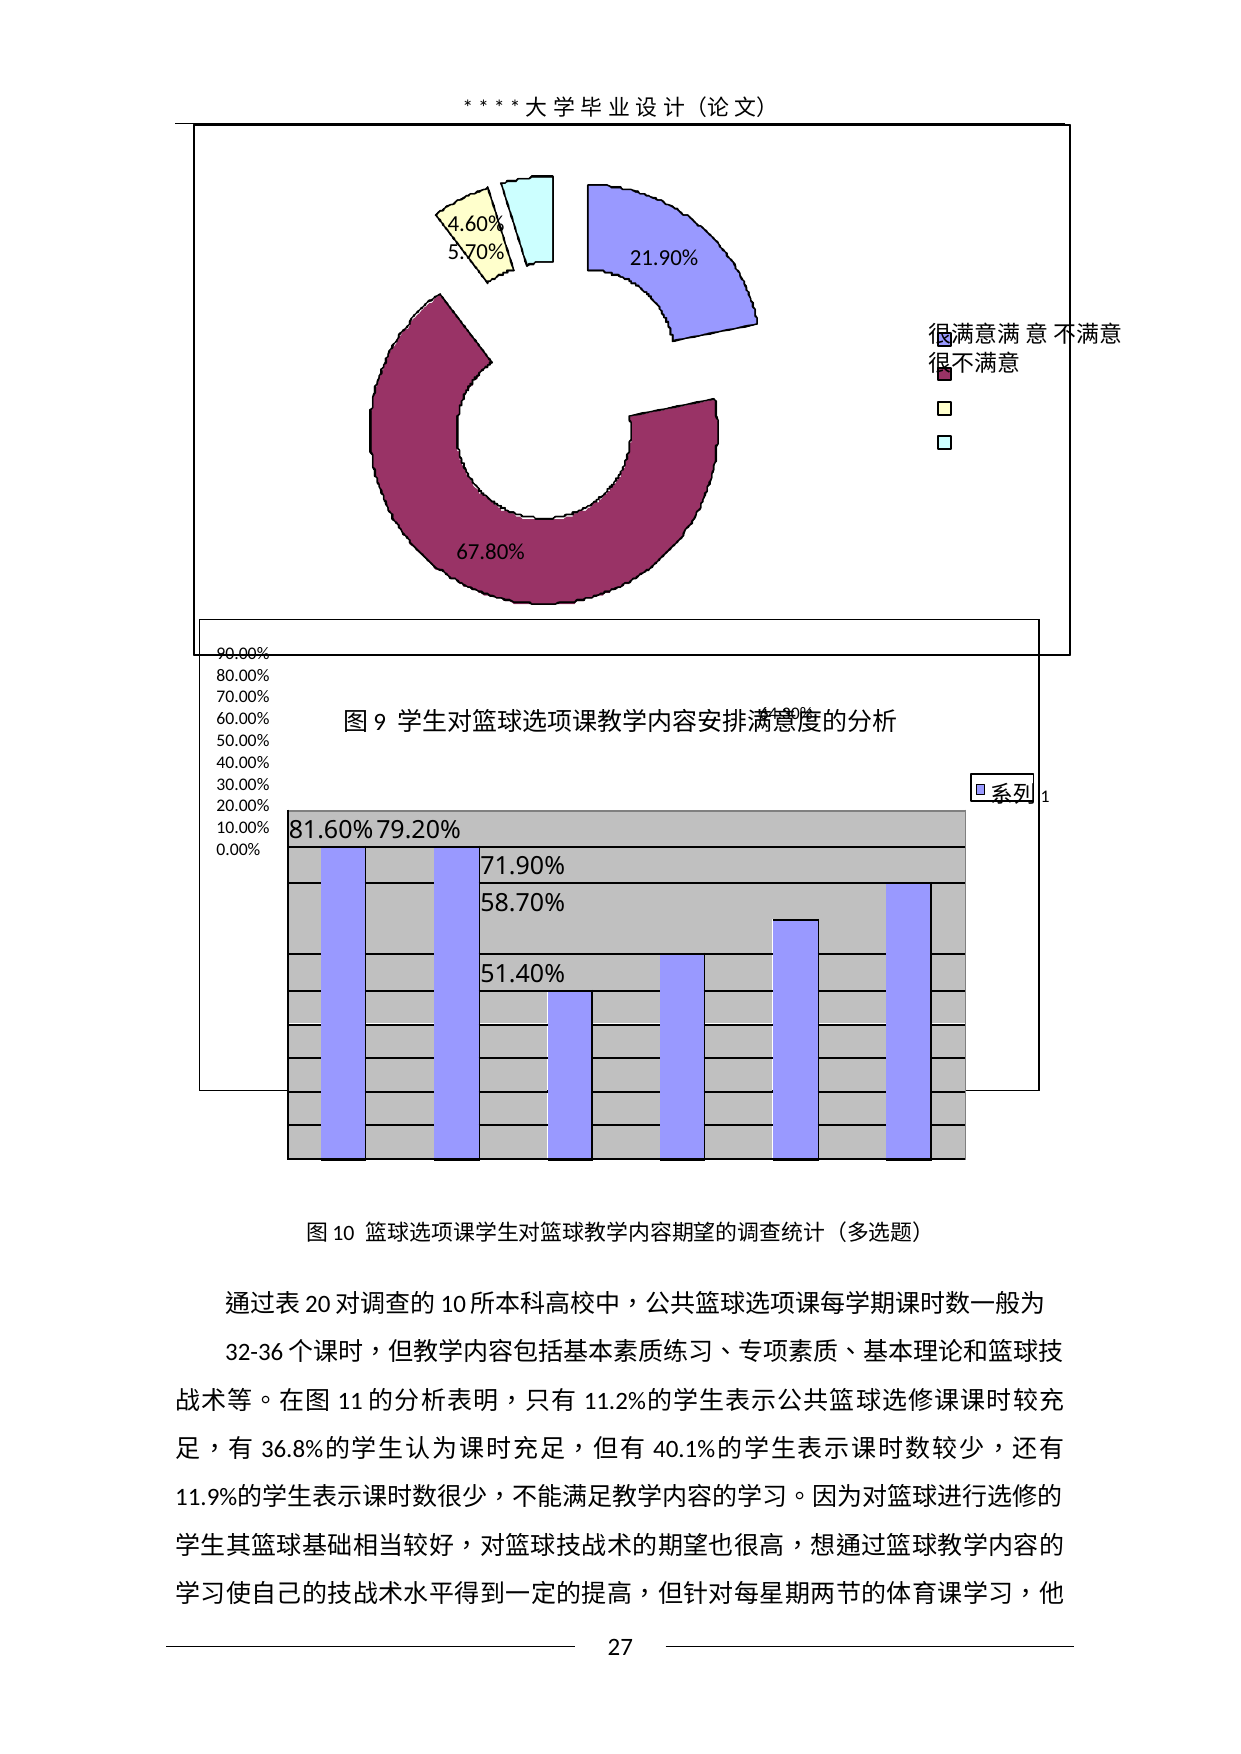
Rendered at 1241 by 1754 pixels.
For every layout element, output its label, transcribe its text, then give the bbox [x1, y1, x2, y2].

table_cell [289, 1059, 321, 1091]
table_cell 71.90% [480, 848, 965, 882]
table_cell [819, 955, 886, 990]
table_cell [705, 955, 772, 990]
table_cell [932, 955, 965, 990]
table_cell [593, 1059, 660, 1091]
table_cell [289, 1093, 321, 1124]
table_cell [548, 992, 591, 1158]
table_cell [289, 992, 321, 1023]
table_cell [366, 955, 434, 990]
table_cell [289, 848, 321, 882]
table_cell [932, 1093, 965, 1124]
table_cell [289, 884, 321, 953]
table_cell [593, 1026, 660, 1057]
table_cell [819, 1093, 886, 1124]
table_cell [289, 1026, 321, 1057]
table_header 81.60% 79.20% [289, 812, 965, 846]
table_cell [434, 848, 479, 1158]
table_cell [593, 1093, 660, 1124]
table_cell [366, 1059, 434, 1091]
table_cell [819, 1059, 886, 1091]
table_cell [819, 919, 886, 953]
table_cell [886, 884, 930, 1158]
table_cell [480, 1059, 547, 1091]
table_cell [321, 848, 365, 1158]
table_cell [480, 1093, 547, 1124]
table_cell [705, 1026, 772, 1057]
table_cell [932, 992, 965, 1023]
table_cell [705, 1093, 772, 1124]
table_cell [366, 992, 434, 1023]
table_cell [366, 848, 434, 882]
table_cell [819, 1026, 886, 1057]
table_cell [480, 992, 547, 1023]
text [175, 1319, 1065, 1609]
table_cell [705, 1059, 772, 1091]
table_cell [289, 1126, 321, 1158]
text 通过表20对调查的10所本科高校中，公共篮球选项课每学期课时数一般为 [175, 1270, 1065, 1319]
table_cell [289, 955, 321, 990]
table_cell [705, 1126, 772, 1158]
table_cell 58.70% [480, 884, 886, 919]
table_cell [932, 1059, 965, 1091]
table_cell [593, 1126, 660, 1158]
text 图10 篮球选项课学生对篮球教学内容期望的调查统计（多选题） [175, 1213, 1065, 1245]
table_cell 51.40% [480, 955, 660, 990]
table_cell [366, 1126, 434, 1158]
picture [369, 175, 758, 605]
table_cell [593, 992, 660, 1023]
table_cell [366, 1093, 434, 1124]
table_cell [932, 1026, 965, 1057]
table_cell [705, 992, 772, 1023]
table_cell [480, 919, 772, 953]
table_cell [366, 1026, 434, 1057]
table_cell [366, 884, 434, 953]
table_cell [819, 1126, 886, 1158]
table_cell [773, 921, 818, 1158]
table_cell [660, 955, 704, 1158]
table_cell [819, 992, 886, 1023]
text 图9 学生对篮球选项课教学内容安排满意度的分析 [175, 703, 1065, 736]
table_cell [480, 1026, 547, 1057]
table_cell [480, 1126, 547, 1158]
table_cell [932, 884, 965, 953]
table_cell [932, 1126, 965, 1158]
